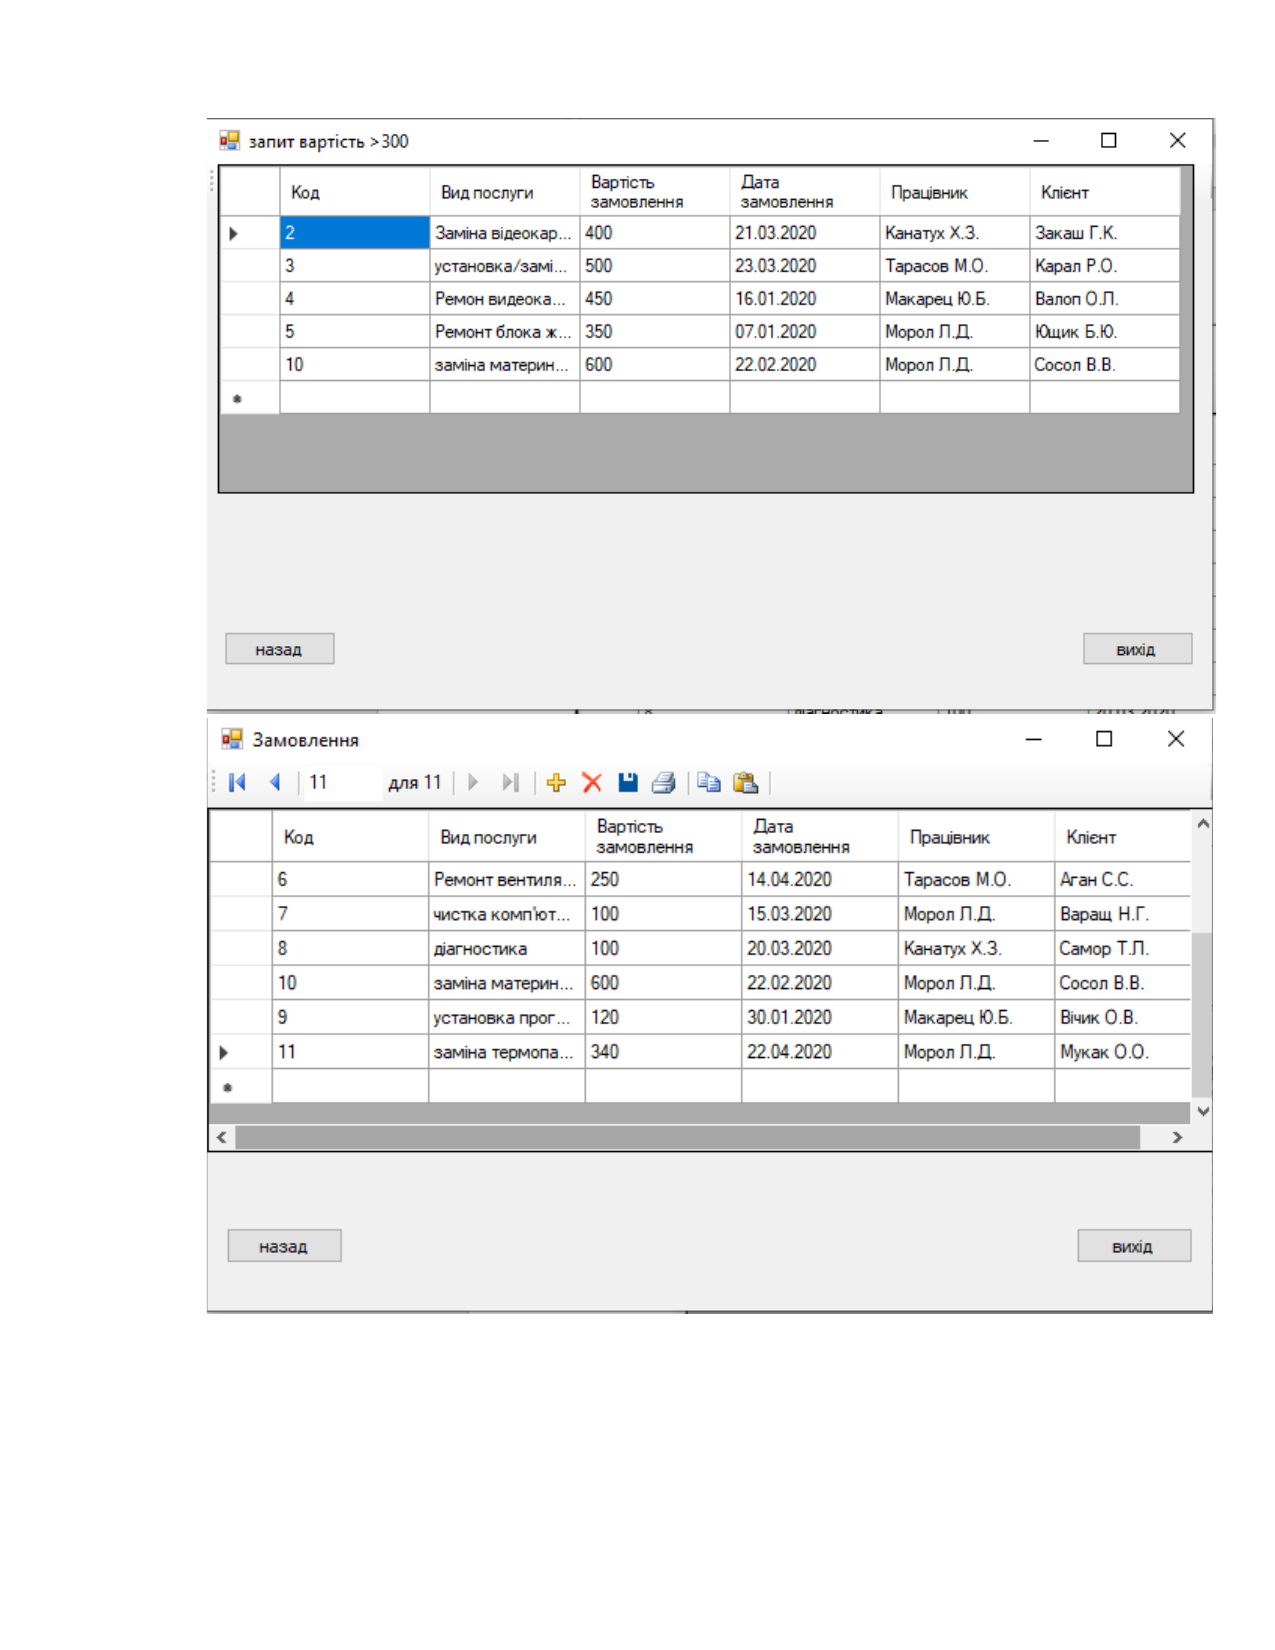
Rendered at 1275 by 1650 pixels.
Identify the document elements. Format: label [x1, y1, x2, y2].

picture [206, 118, 1217, 714]
picture [206, 718, 1213, 1314]
